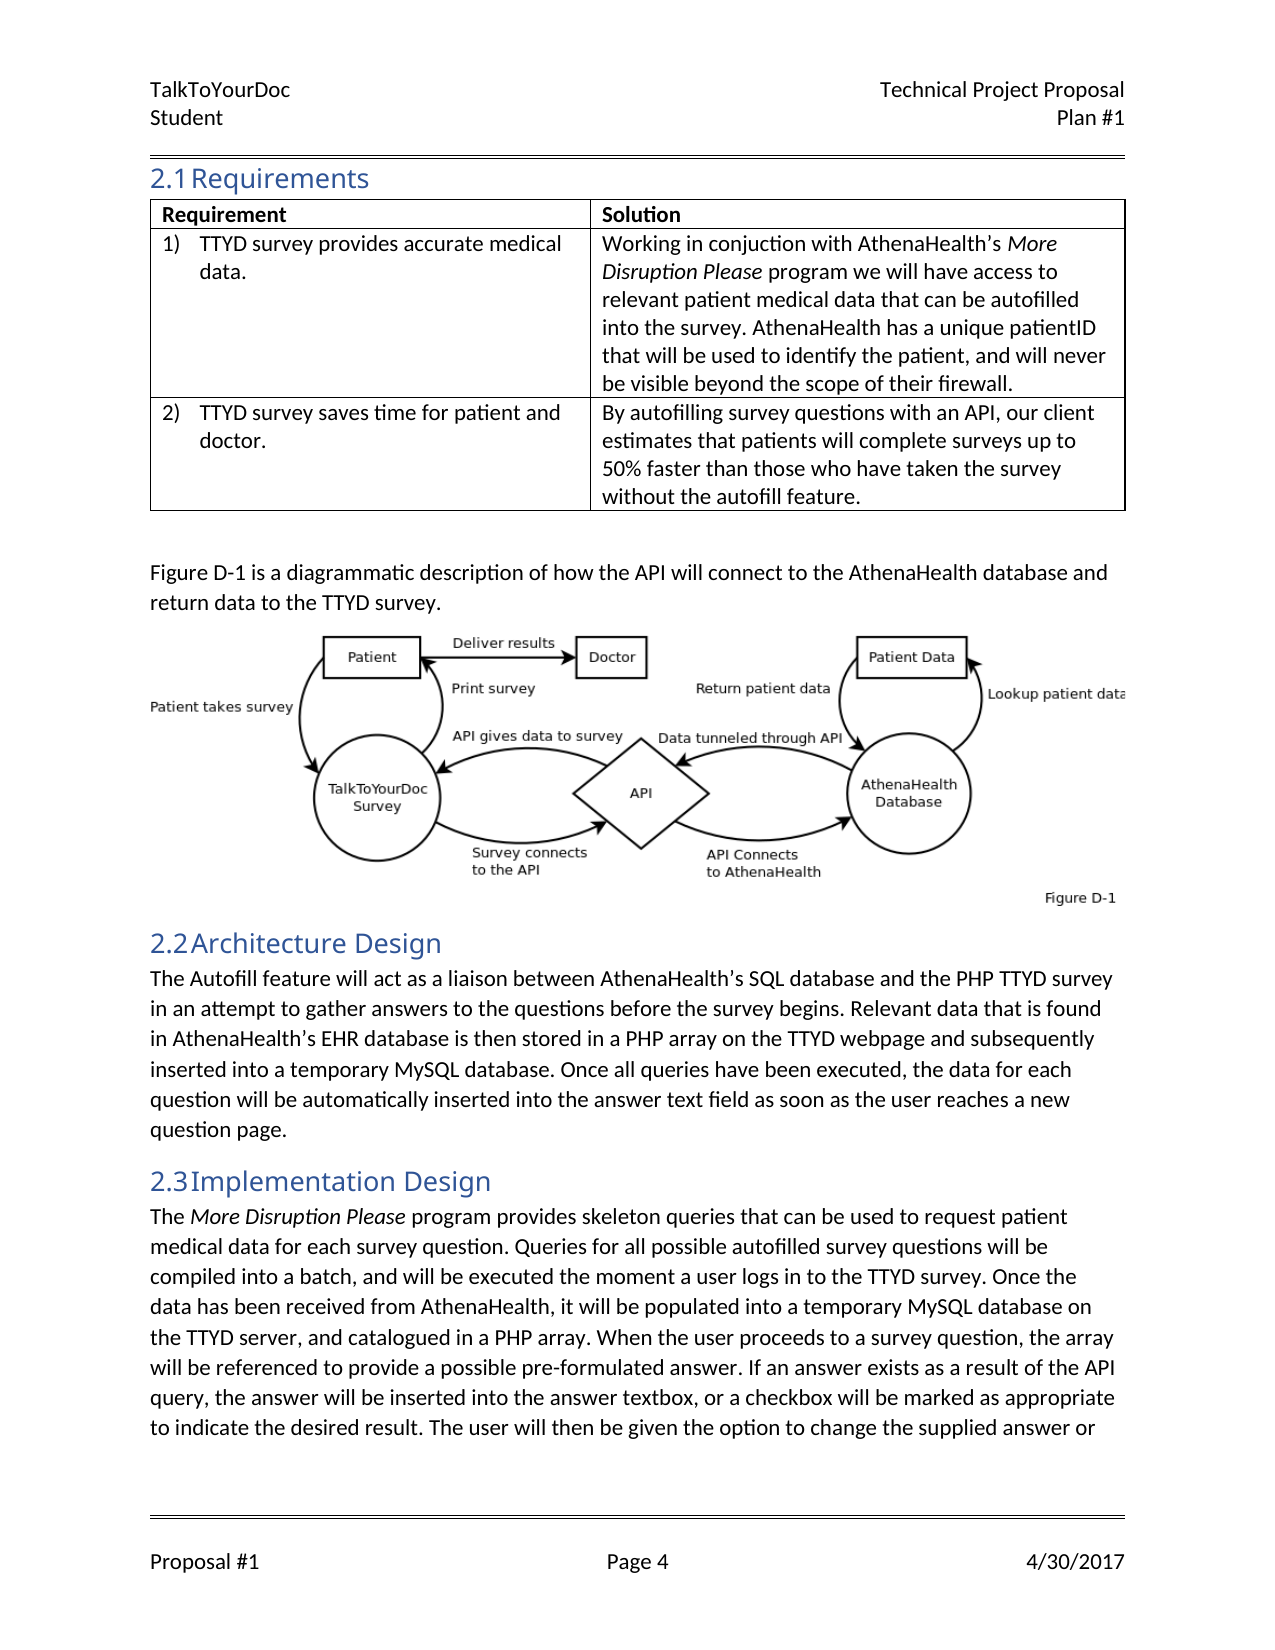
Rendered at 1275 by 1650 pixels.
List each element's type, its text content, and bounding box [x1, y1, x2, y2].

table_header Solution [591, 200, 1124, 228]
picture [150, 635, 1125, 906]
text The Autofill feature will act as a liaison between AthenaHealth’s SQL database and the PHP TTYD survey in an attempt to gather answers to the questions before the survey begins. Relevant data that is found in AthenaHealth’s EHR database is then stored in a PHP array on the TTYD webpage and subsequently inserted into a temporary MySQL database. Once all queries have been executed, the data for each question will be automatically inserted into the answer text field as soon as the user reaches a new question page. [150, 964, 1125, 1143]
table_cell TTYD survey saves time for patient and doctor. [151, 398, 590, 510]
table_cell By autofilling survey questions with an API, our client estimates that patients will complete surveys up to 50% faster than those who have taken the survey without the autofill feature. [591, 398, 1124, 510]
table_cell Working in conjuction with AthenaHealth’s More Disruption Please program we will have access to relevant patient medical data that can be autofilled into the survey. AthenaHealth has a unique patientID that will be used to identify the patient, and will never be visible beyond the scope of their firewall. [591, 229, 1124, 397]
subtitle Requirements [150, 159, 1125, 196]
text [150, 1202, 1125, 1441]
text Figure D-1 is a diagrammatic description of how the API will connect to the AthenaHealth database and return data to the TTYD survey. [150, 558, 1125, 616]
subtitle Implementation Design [150, 1162, 1125, 1199]
table_cell TTYD survey provides accurate medical data. [151, 229, 590, 397]
subtitle Architecture Design [150, 924, 1125, 961]
table_header Requirement [151, 200, 590, 228]
